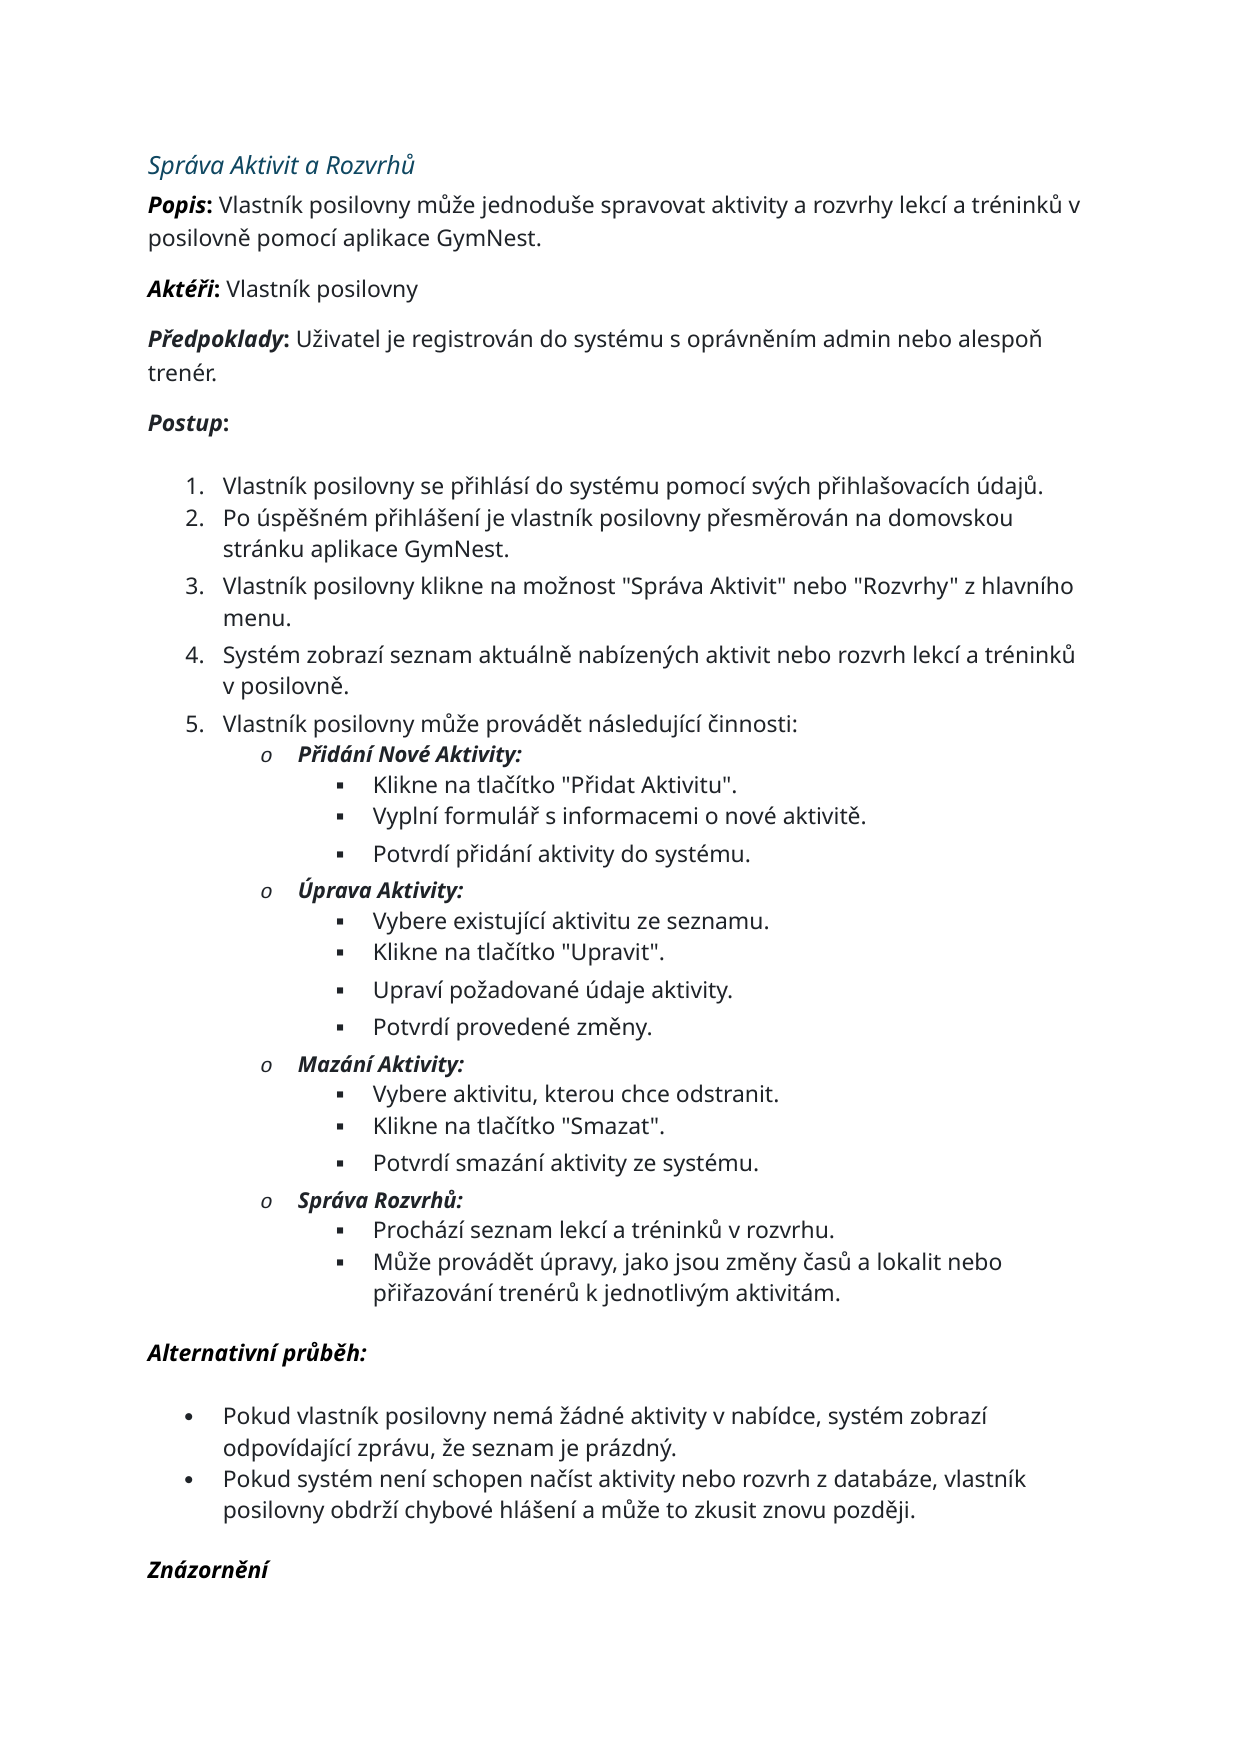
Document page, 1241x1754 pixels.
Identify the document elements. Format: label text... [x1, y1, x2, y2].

text Aktéři: Vlastník posilovny [148, 273, 1093, 304]
text Předpoklady: Uživatel je registrován do systému s oprávněním admin nebo alespoň trenér. [148, 323, 1093, 388]
list Pokud systém není schopen načíst aktivity nebo rozvrh z databáze, vlastník posilovny obdrží chybové hlášení a může to zkusit znovu později. [185, 1463, 1093, 1525]
list Vybere existující aktivitu ze seznamu. [335, 905, 1093, 936]
list Může provádět úpravy, jako jsou změny časů a lokalit nebo přiřazování trenérů k jednotlivým aktivitám. [335, 1246, 1093, 1308]
text Popis: Vlastník posilovny může jednoduše spravovat aktivity a rozvrhy lekcí a tréninků v posilovně pomocí aplikace GymNest. [148, 188, 1093, 253]
list Úprava Aktivity: [260, 875, 1093, 905]
list Potvrdí provedené změny. [335, 1011, 1093, 1042]
list Po úspěšném přihlášení je vlastník posilovny přesměrován na domovskou stránku aplikace GymNest. [185, 501, 1093, 564]
subtitle Správa Aktivit a Rozvrhů [148, 148, 1093, 182]
list Upraví požadované údaje aktivity. [335, 973, 1093, 1005]
list Vlastník posilovny se přihlásí do systému pomocí svých přihlašovacích údajů. [185, 470, 1093, 501]
list Potvrdí smazání aktivity ze systému. [335, 1147, 1093, 1178]
text Postup: [148, 407, 1093, 438]
list Prochází seznam lekcí a tréninků v rozvrhu. [335, 1214, 1093, 1246]
text Alternativní průběh: [148, 1337, 1093, 1368]
list Vyplní formulář s informacemi o nové aktivitě. [335, 800, 1093, 831]
list Pokud vlastník posilovny nemá žádné aktivity v nabídce, systém zobrazí odpovídající zprávu, že seznam je prázdný. [185, 1400, 1093, 1463]
list Vlastník posilovny může provádět následující činnosti: [185, 708, 1093, 739]
list Klikne na tlačítko "Smazat". [335, 1109, 1093, 1141]
list Správa Rozvrhů: [260, 1184, 1093, 1214]
list Systém zobrazí seznam aktuálně nabízených aktivit nebo rozvrh lekcí a tréninků v posilovně. [185, 639, 1093, 701]
list Vybere aktivitu, kterou chce odstranit. [335, 1078, 1093, 1109]
text Znázornění [148, 1554, 1093, 1586]
list Vlastník posilovny klikne na možnost "Správa Aktivit" nebo "Rozvrhy" z hlavního menu. [185, 570, 1093, 633]
list Klikne na tlačítko "Přidat Aktivitu". [335, 769, 1093, 800]
list Přidání Nové Aktivity: [260, 739, 1093, 769]
list Mazání Aktivity: [260, 1048, 1093, 1078]
list Potvrdí přidání aktivity do systému. [335, 837, 1093, 869]
list Klikne na tlačítko "Upravit". [335, 936, 1093, 967]
